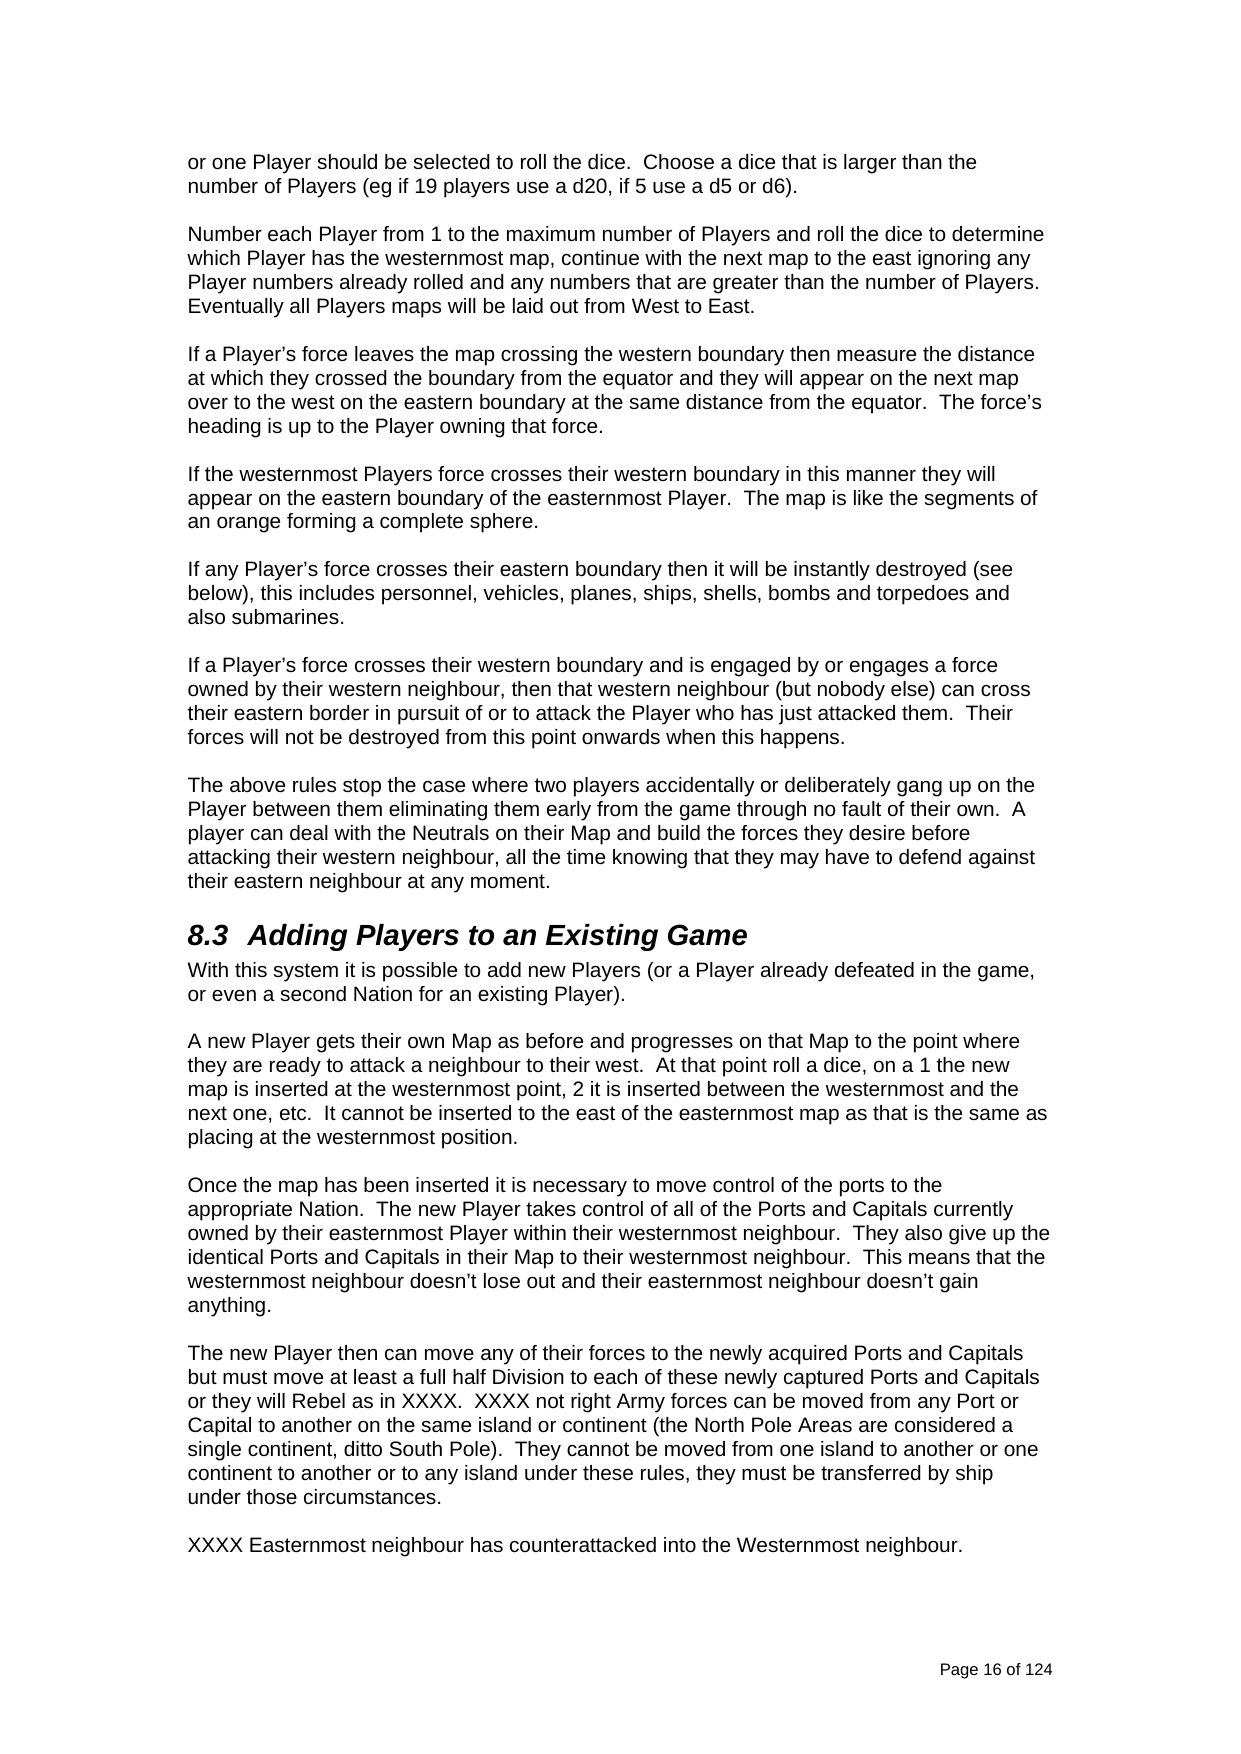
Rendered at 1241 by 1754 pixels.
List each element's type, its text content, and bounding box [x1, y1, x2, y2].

text The above rules stop the case where two players accidentally or deliberately gang up on the Player between them eliminating them early from the game through no fault of their own. A player can deal with the Neutrals on their Map and build the forces they desire before attacking their western neighbour, all the time knowing that they may have to defend against their eastern neighbour at any moment. [187, 773, 1053, 893]
text Once the map has been inserted it is necessary to move control of the ports to the appropriate Nation. The new Player takes control of all of the Ports and Capitals currently owned by their easternmost Player within their westernmost neighbour. They also give up the identical Ports and Capitals in their Map to their westernmost neighbour. This means that the westernmost neighbour doesn’t lose out and their easternmost neighbour doesn’t gain anything. [187, 1173, 1053, 1317]
text A new Player gets their own Map as before and progresses on that Map to the point where they are ready to attack a neighbour to their west. At that point roll a dice, on a 1 the new map is inserted at the westernmost point, 2 it is inserted between the westernmost and the next one, etc. It cannot be inserted to the east of the easternmost map as that is the same as placing at the westernmost position. [187, 1029, 1053, 1149]
text With this system it is possible to add new Players (or a Player already defeated in the game, or even a second Nation for an existing Player). [187, 957, 1053, 1005]
text XXXX Easternmost neighbour has counterattacked into the Westernmost neighbour. [187, 1532, 1053, 1556]
text Number each Player from 1 to the maximum number of Players and roll the dice to determine which Player has the westernmost map, continue with the next map to the east ignoring any Player numbers already rolled and any numbers that are greater than the number of Players. Eventually all Players maps will be laid out from West to East. [187, 222, 1053, 318]
text The new Player then can move any of their forces to the newly acquired Ports and Capitals but must move at least a full half Division to each of these newly captured Ports and Capitals or they will Rebel as in XXXX. XXXX not right Army forces can be moved from any Port or Capital to another on the same island or continent (the North Pole Areas are considered a single continent, ditto South Pole). They cannot be moved from one island to another or one continent to another or to any island under these rules, they must be transferred by ship under those circumstances. [187, 1341, 1053, 1508]
text If any Player’s force crosses their eastern boundary then it will be instantly destroyed (see below), this includes personnel, vehicles, planes, ships, shells, bombs and torpedoes and also submarines. [187, 557, 1053, 629]
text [187, 150, 1053, 198]
text If a Player’s force crosses their western boundary and is engaged by or engages a force owned by their western neighbour, then that western neighbour (but nobody else) can cross their eastern border in pursuit of or to attack the Player who has just attacked them. Their forces will not be destroyed from this point onwards when this happens. [187, 653, 1053, 749]
text If the westernmost Players force crosses their western boundary in this manner they will appear on the eastern boundary of the easternmost Player. The map is like the segments of an orange forming a complete sphere. [187, 461, 1053, 533]
subtitle Adding Players to an Existing Game [187, 918, 1053, 951]
text If a Player’s force leaves the map crossing the western boundary then measure the distance at which they crossed the boundary from the equator and they will appear on the next map over to the west on the eastern boundary at the same distance from the equator. The force’s heading is up to the Player owning that force. [187, 342, 1053, 437]
